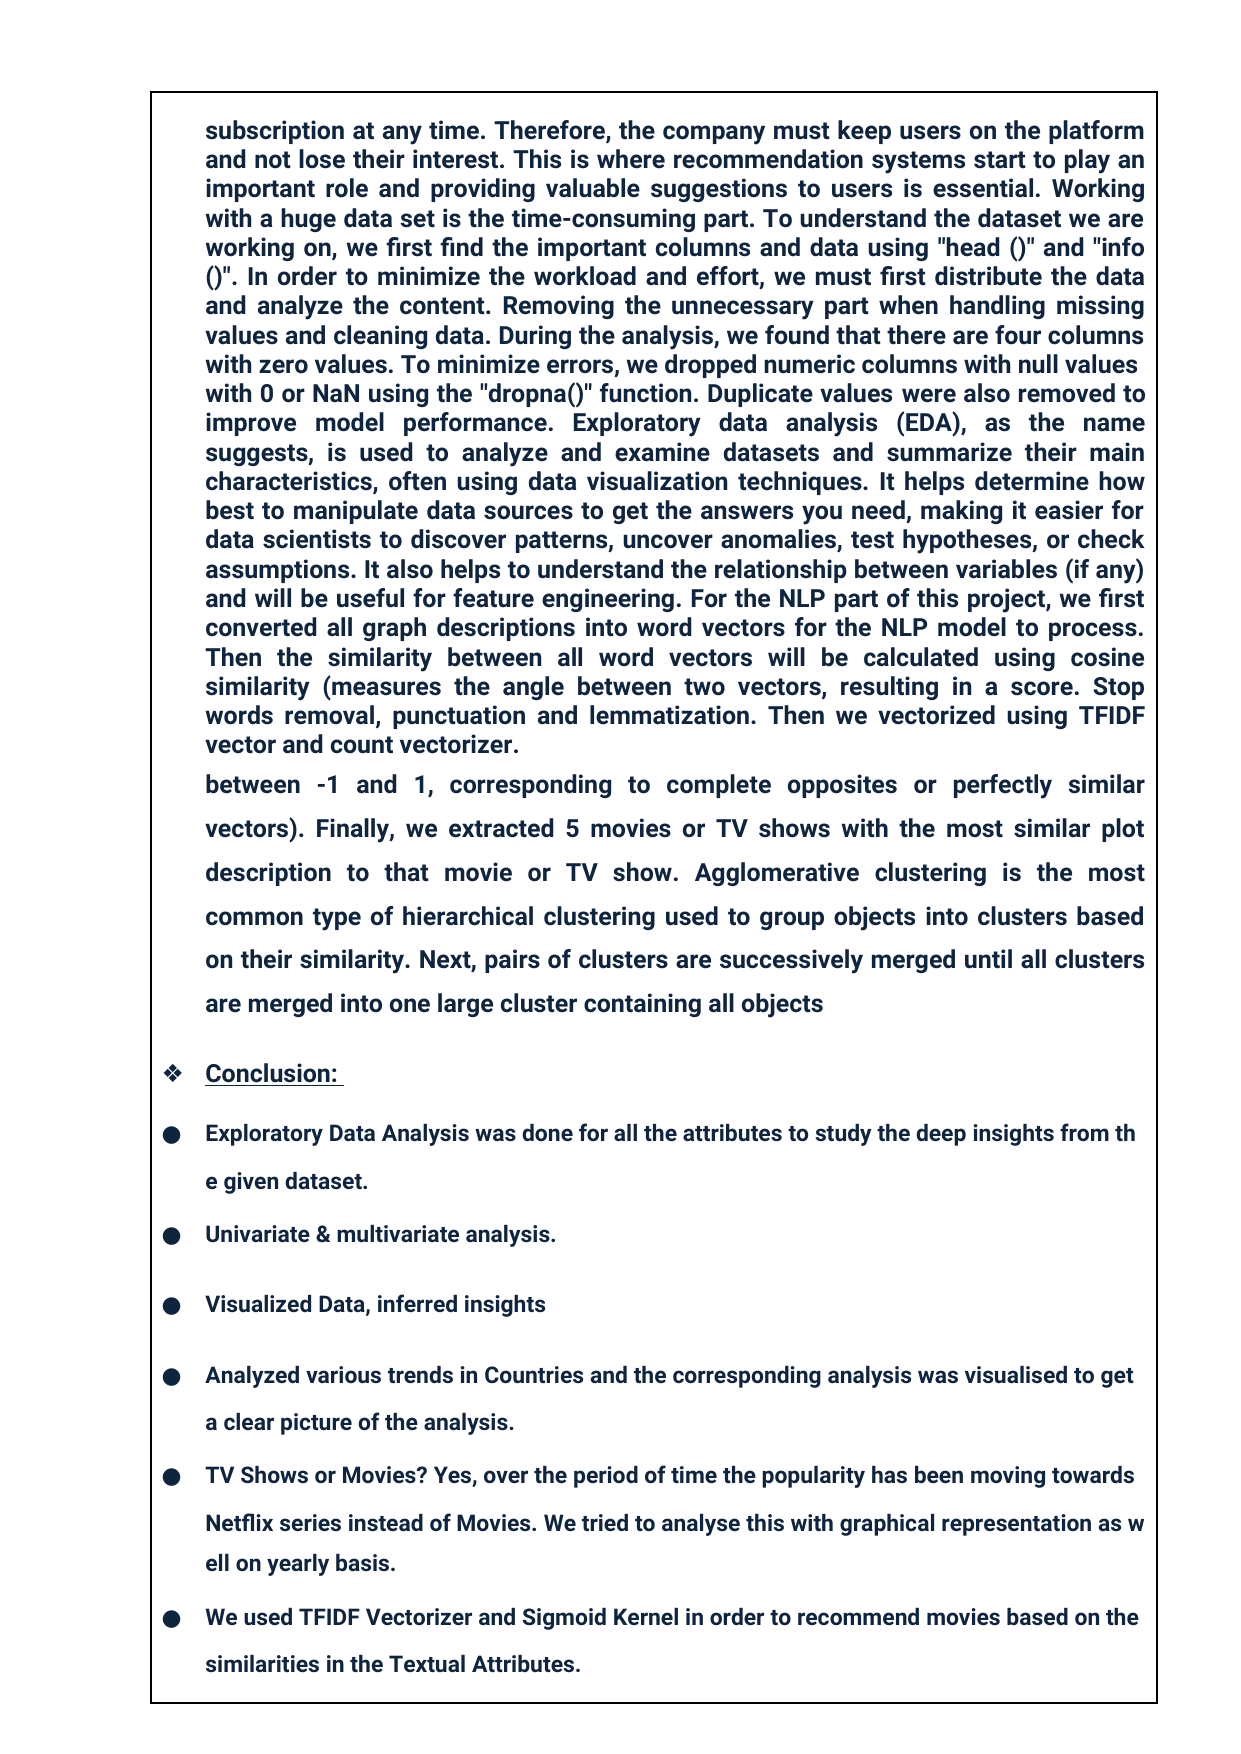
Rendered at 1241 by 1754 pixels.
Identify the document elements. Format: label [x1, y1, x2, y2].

table_cell [152, 93, 1156, 1702]
